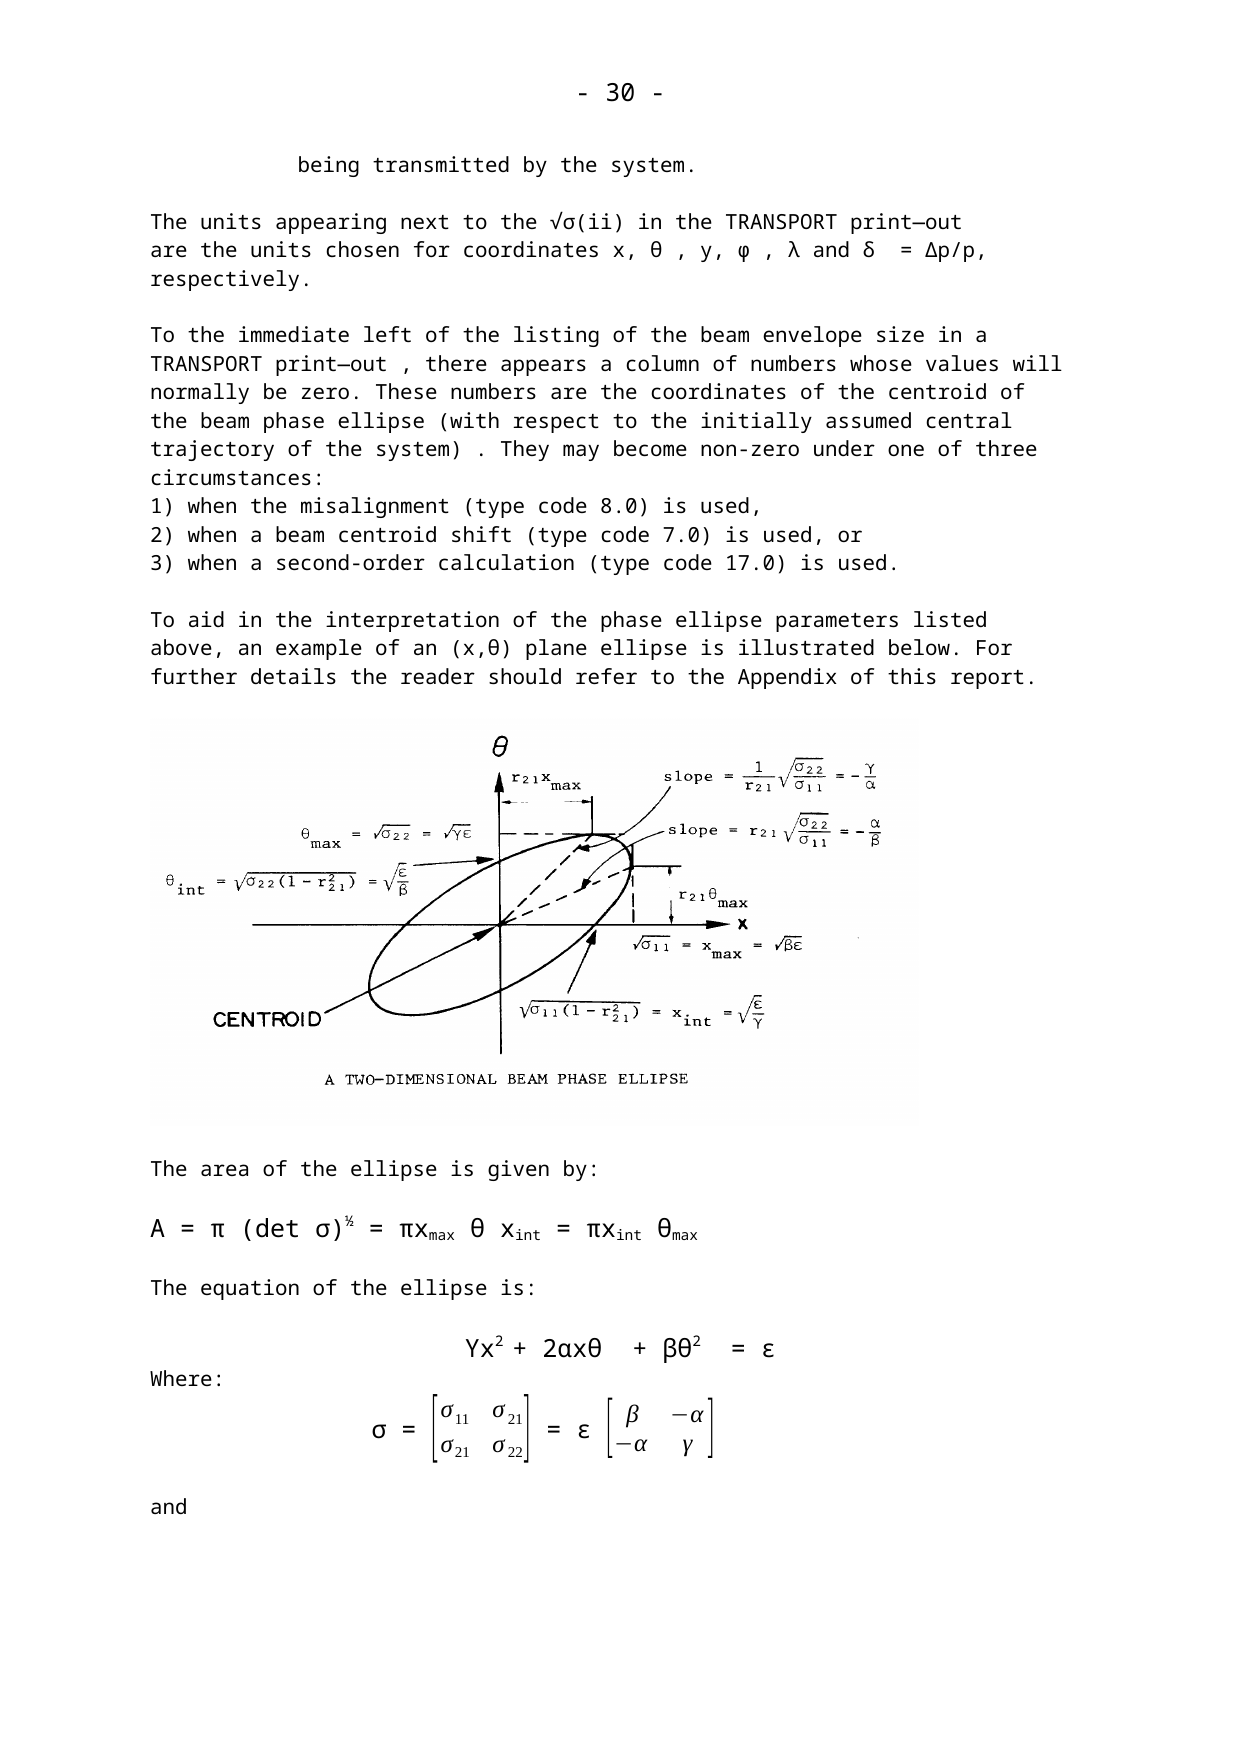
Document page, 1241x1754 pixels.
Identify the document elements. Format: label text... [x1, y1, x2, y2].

text σ = = ϵ [150, 1393, 1090, 1464]
text above, an example of an (x,θ) plane ellipse is illustrated below. For [150, 633, 1090, 662]
text trajectory of the system) . They may become non-zero under one of three [150, 434, 1090, 463]
text The units appearing next to the √σ(ii) in the TRANSPORT print—out [150, 207, 1090, 235]
text The equation of the ellipse is: [150, 1273, 1090, 1302]
text To the immediate left of the listing of the beam envelope size in a [150, 321, 1090, 349]
text 1) when the misalignment (type code 8.0) is used, [150, 491, 1090, 520]
text The area of the ellipse is given by: [150, 1154, 1090, 1182]
text being transmitted by the system. [150, 150, 1090, 178]
text To aid in the interpretation of the phase ellipse parameters listed [150, 605, 1090, 633]
text Yx2 + 2αxθ + βθ2 = ϵ [150, 1330, 1090, 1364]
text A = π (det σ)½ = πxmax θ xint = πxint θmax [150, 1211, 1090, 1245]
text Where: [150, 1364, 1090, 1393]
text further details the reader should refer to the Appendix of this report. [150, 662, 1090, 690]
text 2) when a beam centroid shift (type code 7.0) is used, or [150, 520, 1090, 548]
text and [150, 1492, 1090, 1521]
text the beam phase ellipse (with respect to the initially assumed central [150, 406, 1090, 434]
text circumstances: [150, 463, 1090, 491]
text 3) when a second-order calculation (type code 17.0) is used. [150, 548, 1090, 577]
text TRANSPORT print—out , there appears a column of numbers whose values will normally be zero. These numbers are the coordinates of the centroid of [150, 349, 1090, 406]
text are the units chosen for coordinates x, θ , y, ϕ , λ and δ = Δp/p, respectively. [150, 235, 1090, 292]
